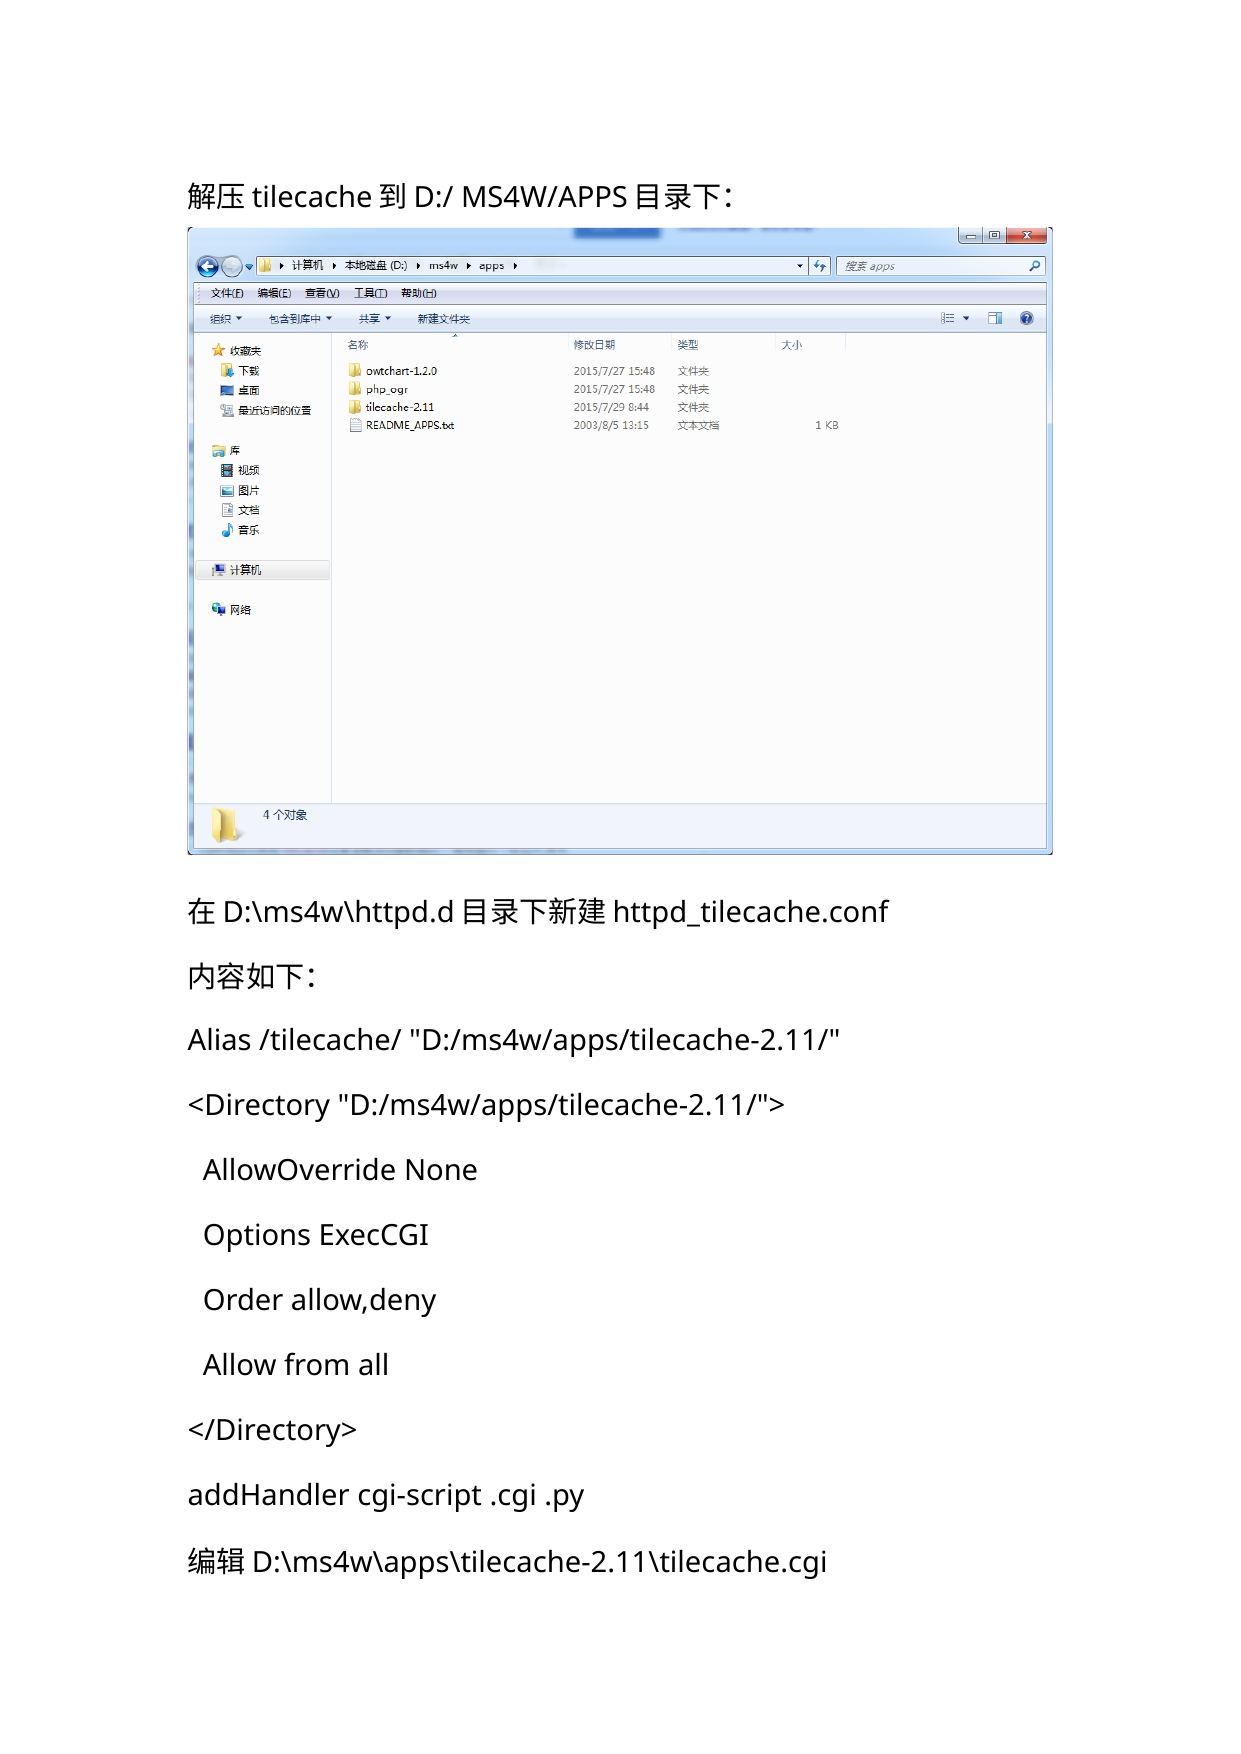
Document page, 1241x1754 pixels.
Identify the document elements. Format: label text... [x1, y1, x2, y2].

text AllowOverride None [187, 1137, 1053, 1202]
text addHandler cgi-script .cgi .py [187, 1462, 1053, 1527]
text 解压tilecache到D:/ MS4W/APPS目录下： [187, 162, 1053, 227]
text 在D:\ms4w\httpd.d目录下新建httpd_tilecache.conf [187, 877, 1053, 942]
text 内容如下： [187, 942, 1053, 1007]
text Alias /tilecache/ "D:/ms4w/apps/tilecache-2.11/" [187, 1007, 1053, 1072]
text </Directory> [187, 1397, 1053, 1462]
text Options ExecCGI [187, 1202, 1053, 1267]
text <Directory "D:/ms4w/apps/tilecache-2.11/"> [187, 1072, 1053, 1137]
picture [187, 227, 1053, 855]
text 编辑D:\ms4w\apps\tilecache-2.11\tilecache.cgi [187, 1527, 1053, 1592]
text Order allow,deny [187, 1267, 1053, 1332]
text Allow from all [187, 1332, 1053, 1397]
